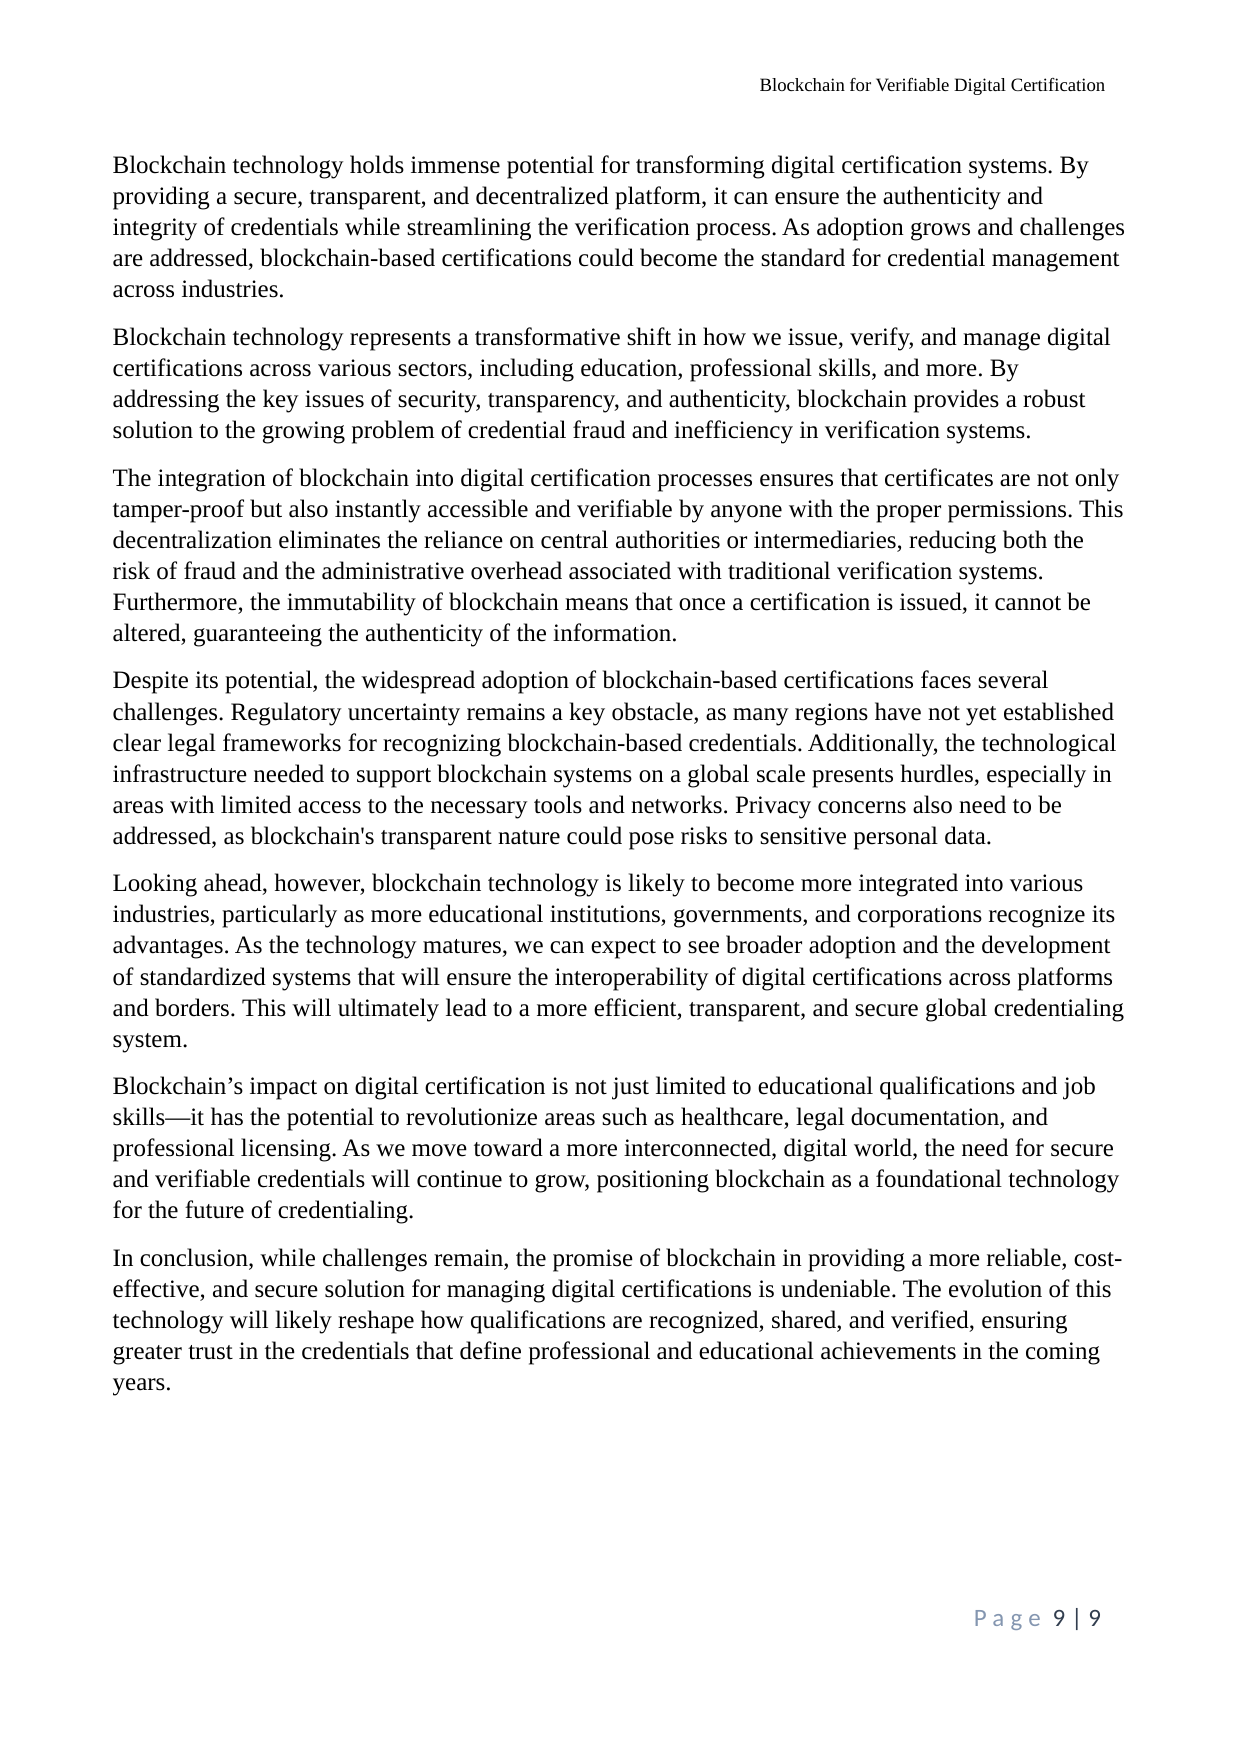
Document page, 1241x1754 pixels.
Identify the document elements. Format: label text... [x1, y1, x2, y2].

text Looking ahead, however, blockchain technology is likely to become more integrated into various industries, particularly as more educational institutions, governments, and corporations recognize its advantages. As the technology matures, we can expect to see broader adoption and the development of standardized systems that will ensure the interoperability of digital certifications across platforms and borders. This will ultimately lead to a more efficient, transparent, and secure global credentialing system. [112, 868, 1128, 1052]
text Blockchain’s impact on digital certification is not just limited to educational qualifications and job skills—it has the potential to revolutionize areas such as healthcare, legal documentation, and professional licensing. As we move toward a more interconnected, digital world, the need for secure and verifiable credentials will continue to grow, positioning blockchain as a foundational technology for the future of credentialing. [112, 1071, 1128, 1224]
text Blockchain technology holds immense potential for transforming digital certification systems. By providing a secure, transparent, and decentralized platform, it can ensure the authenticity and integrity of credentials while streamlining the verification process. As adoption grows and challenges are addressed, blockchain-based certifications could become the standard for credential management across industries. [112, 150, 1128, 303]
text Despite its potential, the widespread adoption of blockchain-based certifications faces several challenges. Regulatory uncertainty remains a key obstacle, as many regions have not yet established clear legal frameworks for recognizing blockchain-based credentials. Additionally, the technological infrastructure needed to support blockchain systems on a global scale presents hurdles, especially in areas with limited access to the necessary tools and networks. Privacy concerns also need to be addressed, as blockchain's transparent nature could pose risks to sensitive personal data. [112, 666, 1128, 849]
text In conclusion, while challenges remain, the promise of blockchain in providing a more reliable, cost-effective, and secure solution for managing digital certifications is undeniable. The evolution of this technology will likely reshape how qualifications are recognized, shared, and verified, ensuring greater trust in the credentials that define professional and educational achievements in the coming years. [112, 1243, 1128, 1396]
text Blockchain technology represents a transformative shift in how we issue, verify, and manage digital certifications across various sectors, including education, professional skills, and more. By addressing the key issues of security, transparency, and authenticity, blockchain provides a robust solution to the growing problem of credential fraud and inefficiency in verification systems. [112, 322, 1128, 444]
text The integration of blockchain into digital certification processes ensures that certificates are not only tamper-proof but also instantly accessible and verifiable by anyone with the proper permissions. This decentralization eliminates the reliance on central authorities or intermediaries, reducing both the risk of fraud and the administrative overhead associated with traditional verification systems. Furthermore, the immutability of blockchain means that once a certification is issued, it cannot be altered, guaranteeing the authenticity of the information. [112, 463, 1128, 647]
